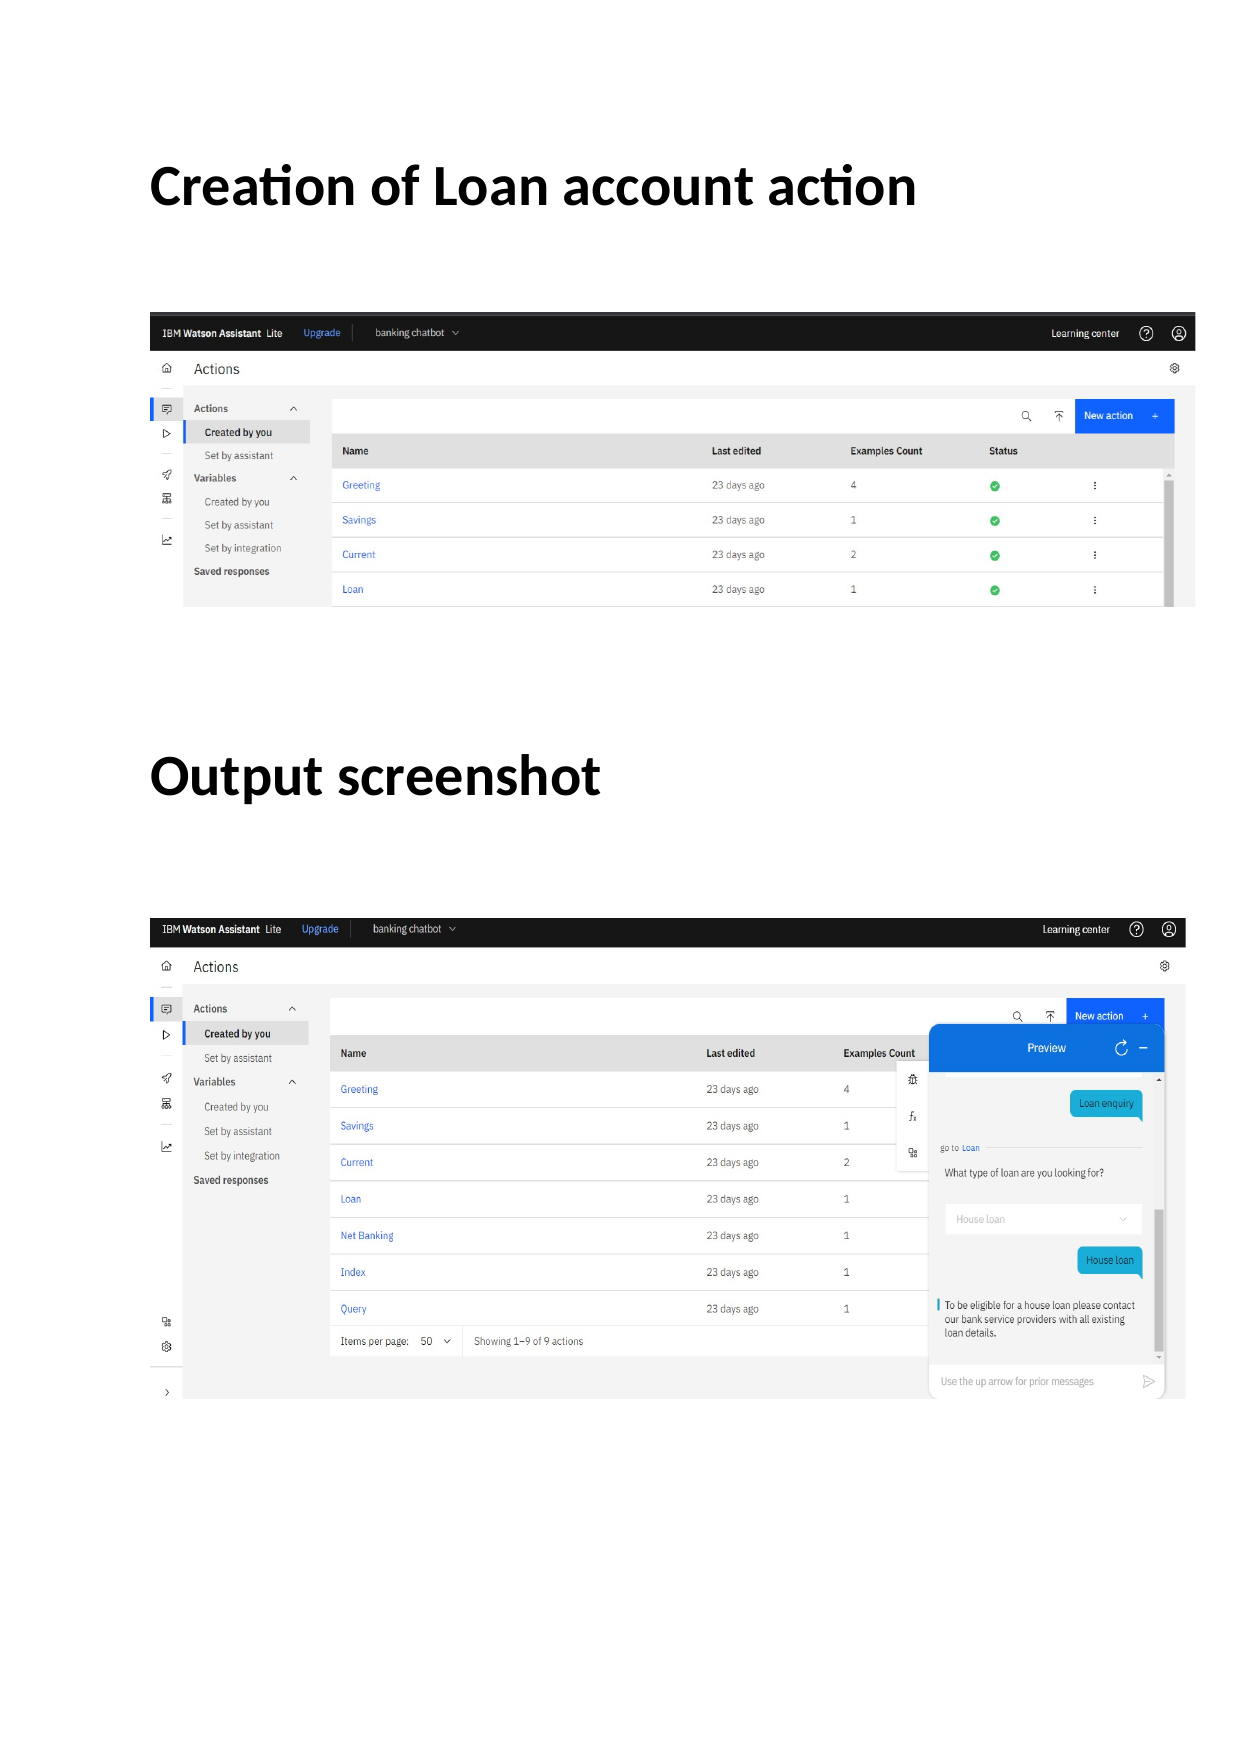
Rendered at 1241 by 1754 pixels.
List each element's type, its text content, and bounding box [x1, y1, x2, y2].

picture [150, 918, 1186, 1399]
text Output screenshot [150, 739, 1223, 810]
text Creation of Loan account action [150, 152, 1223, 219]
picture [150, 312, 1196, 607]
